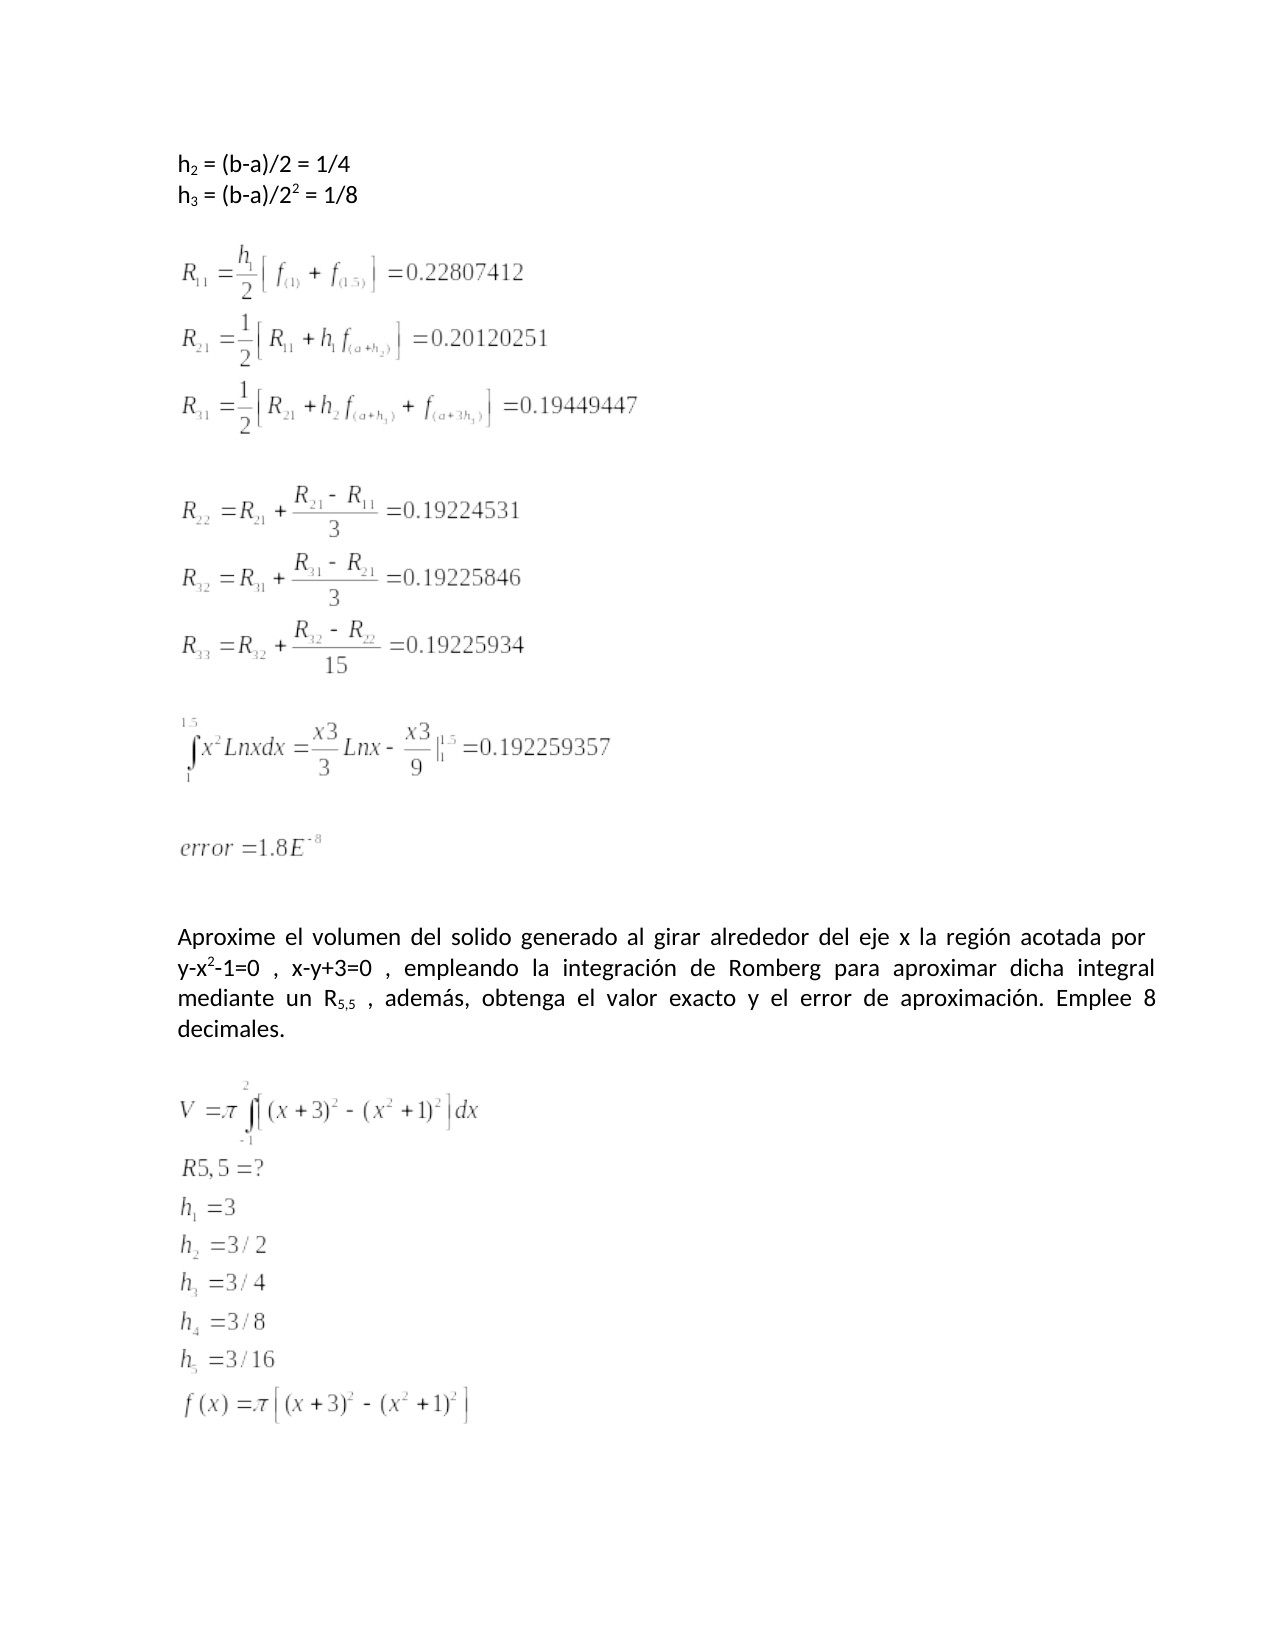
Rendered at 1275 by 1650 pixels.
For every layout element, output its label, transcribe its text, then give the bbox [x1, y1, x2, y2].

text h3 = (b-a)/22 = 1/8 [177, 179, 1157, 210]
text h2 = (b-a)/2 = 1/4 [177, 149, 1157, 179]
text Aproxime el volumen del solido generado al girar alrededor del eje x la región acotada por y-x2-1=0 , x-y+3=0 , empleando la integración de Romberg para aproximar dicha integral mediante un R5,5 , además, obtenga el valor exacto y el error de aproximación. Emplee 8 decimales. [177, 921, 1157, 1043]
